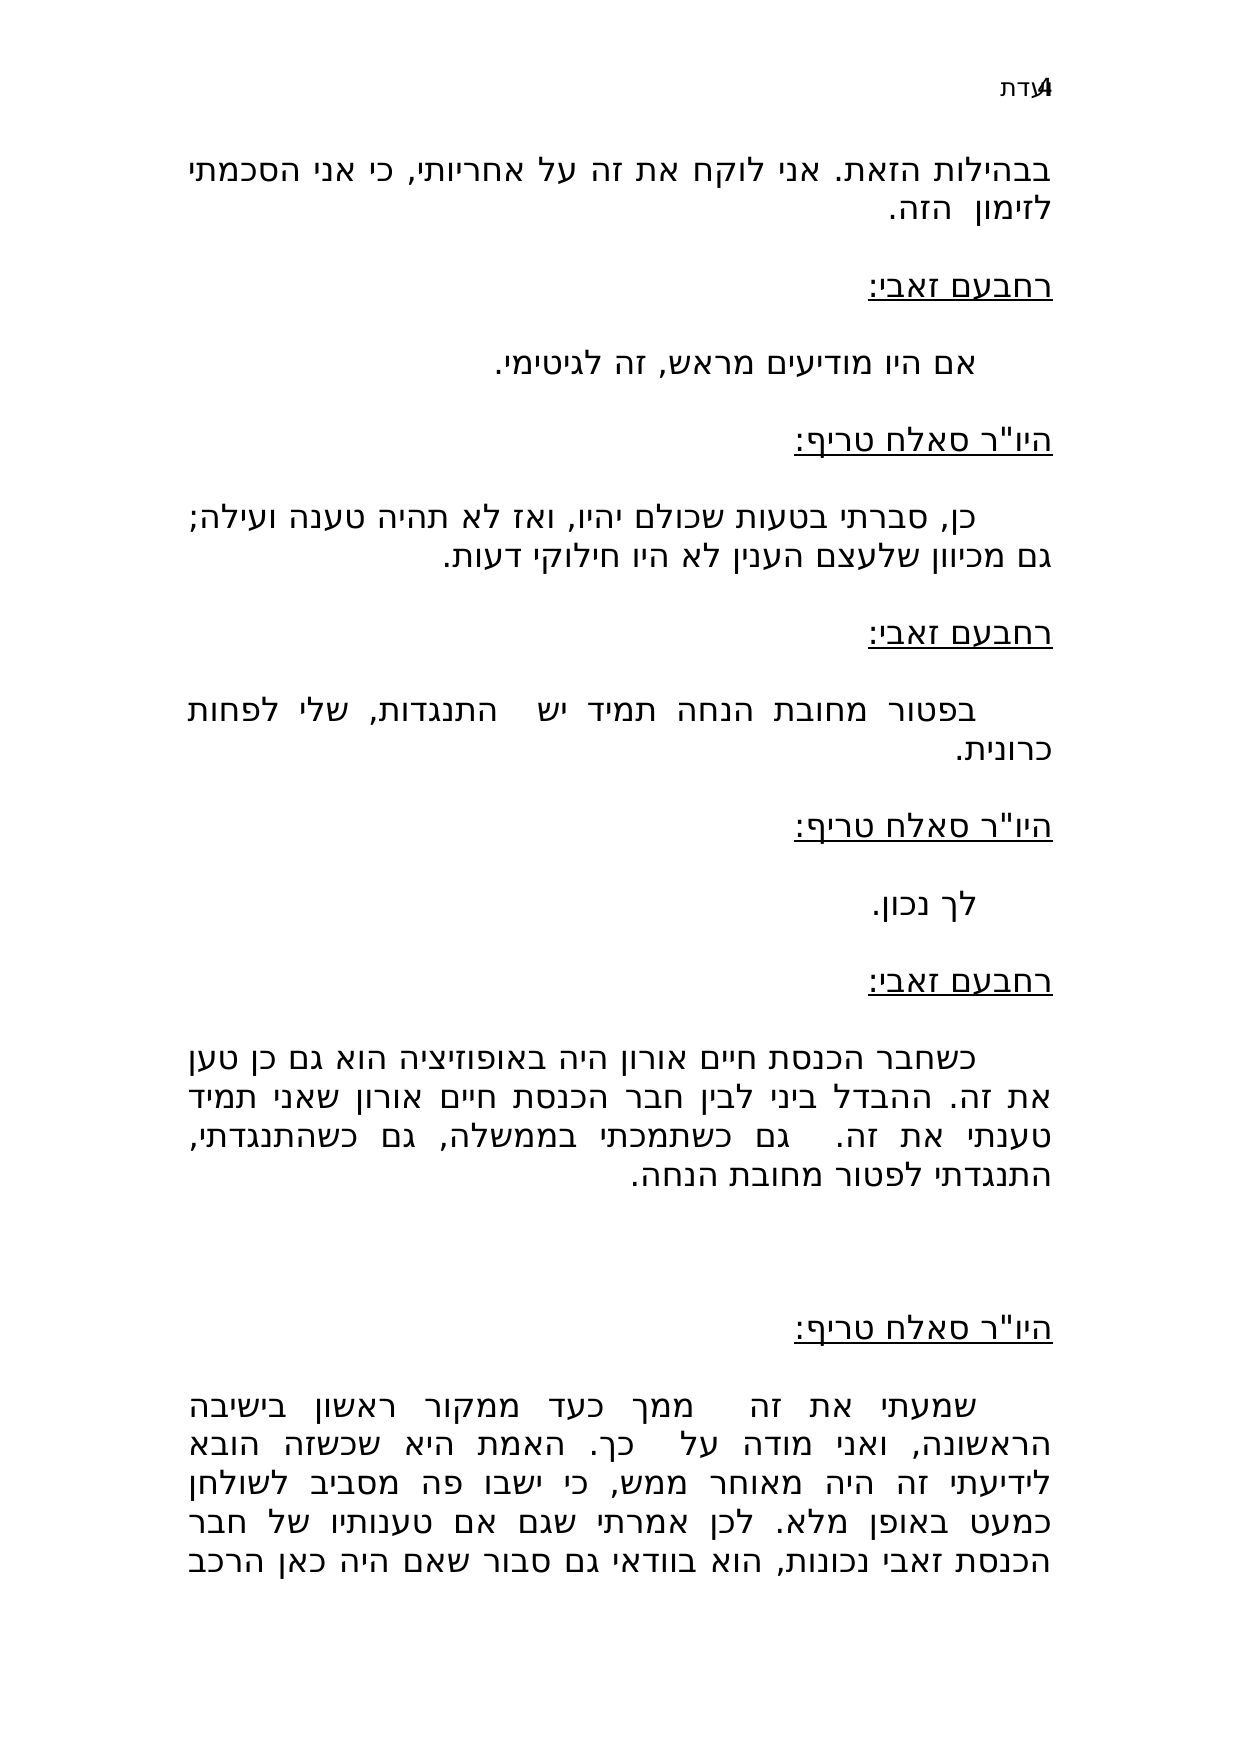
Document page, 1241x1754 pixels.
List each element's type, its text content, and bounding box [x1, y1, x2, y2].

text היו"ר סאלח טריף: [187, 420, 1053, 459]
text רחבעם זאבי: [187, 961, 1053, 1000]
text רחבעם זאבי: [187, 614, 1053, 652]
text היו"ר סאלח טריף: [187, 1309, 1053, 1348]
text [187, 150, 1053, 228]
text כשחבר הכנסת חיים אורון היה באופוזיציה הוא גם כן טען את זה. ההבדל ביני לבין חבר הכנסת חיים אורון שאני תמיד טענתי את זה. גם כשתמכתי בממשלה, גם כשהתנגדתי, התנגדתי לפטור מחובת הנחה. [187, 1038, 1053, 1194]
text כן, סברתי בטעות שכולם יהיו, ואז לא תהיה טענה ועילה; גם מכיוון שלעצם הענין לא היו חילוקי דעות. [187, 498, 1053, 575]
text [187, 1386, 1053, 1580]
text אם היו מודיעים מראש, זה לגיטימי. [187, 343, 1053, 382]
text היו"ר סאלח טריף: [187, 807, 1053, 846]
text לך נכון. [187, 884, 1053, 923]
text בפטור מחובת הנחה תמיד יש התנגדות, שלי לפחות כרונית. [187, 691, 1053, 768]
text רחבעם זאבי: [187, 266, 1053, 305]
